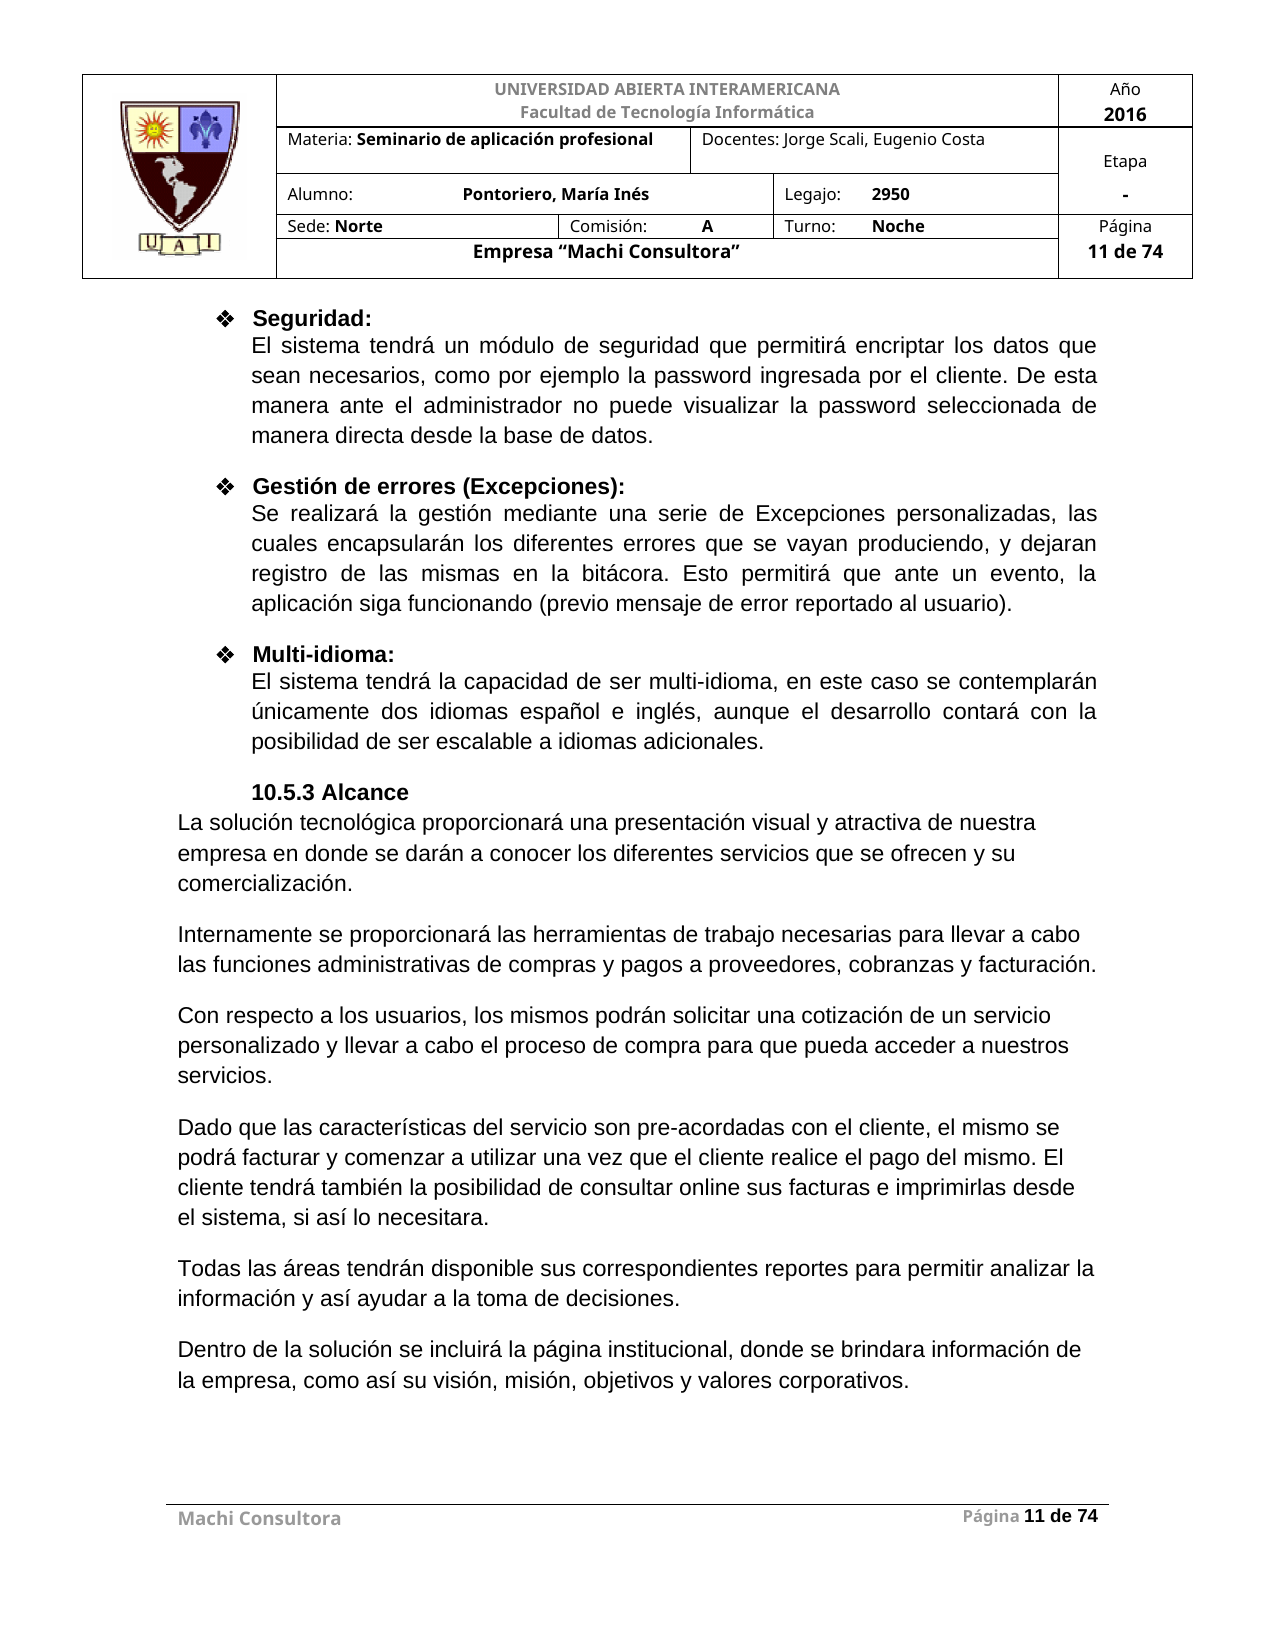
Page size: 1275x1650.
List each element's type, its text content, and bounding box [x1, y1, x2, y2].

text Dentro de la solución se incluirá la página institucional, donde se brindara información de la empresa, como así su visión, misión, objetivos y valores corporativos. [177, 1336, 1098, 1393]
text Con respecto a los usuarios, los mismos podrán solicitar una cotización de un servicio personalizado y llevar a cabo el proceso de compra para que pueda acceder a nuestros servicios. [177, 1002, 1098, 1089]
subtitle 10.5.3 Alcance [177, 779, 1098, 806]
list Multi-idioma: [215, 641, 1098, 668]
text La solución tecnológica proporcionará una presentación visual y atractiva de nuestra empresa en donde se darán a conocer los diferentes servicios que se ofrecen y su comercialización. [177, 809, 1098, 896]
list Gestión de errores (Excepciones): [215, 473, 1098, 500]
list Seguridad: [215, 305, 1098, 332]
text El sistema tendrá la capacidad de ser multi-idioma, en este caso se contemplarán únicamente dos idiomas español e inglés, aunque el desarrollo contará con la posibilidad de ser escalable a idiomas adicionales. [251, 668, 1098, 754]
text El sistema tendrá un módulo de seguridad que permitirá encriptar los datos que sean necesarios, como por ejemplo la password ingresada por el cliente. De esta manera ante el administrador no puede visualizar la password seleccionada de manera directa desde la base de datos. [251, 332, 1098, 449]
text Dado que las características del servicio son pre-acordadas con el cliente, el mismo se podrá facturar y comenzar a utilizar una vez que el cliente realice el pago del mismo. El cliente tendrá también la posibilidad de consultar online sus facturas e imprimirlas desde el sistema, si así lo necesitara. [177, 1113, 1098, 1231]
text Todas las áreas tendrán disponible sus correspondientes reportes para permitir analizar la información y así ayudar a la toma de decisiones. [177, 1255, 1098, 1312]
picture [112, 93, 247, 260]
text Se realizará la gestión mediante una serie de Excepciones personalizadas, las cuales encapsularán los diferentes errores que se vayan produciendo, y dejaran registro de las mismas en la bitácora. Esto permitirá que ante un evento, la aplicación siga funcionando (previo mensaje de error reportado al usuario). [251, 500, 1098, 617]
text Internamente se proporcionará las herramientas de trabajo necesarias para llevar a cabo las funciones administrativas de compras y pagos a proveedores, cobranzas y facturación. [177, 921, 1098, 977]
